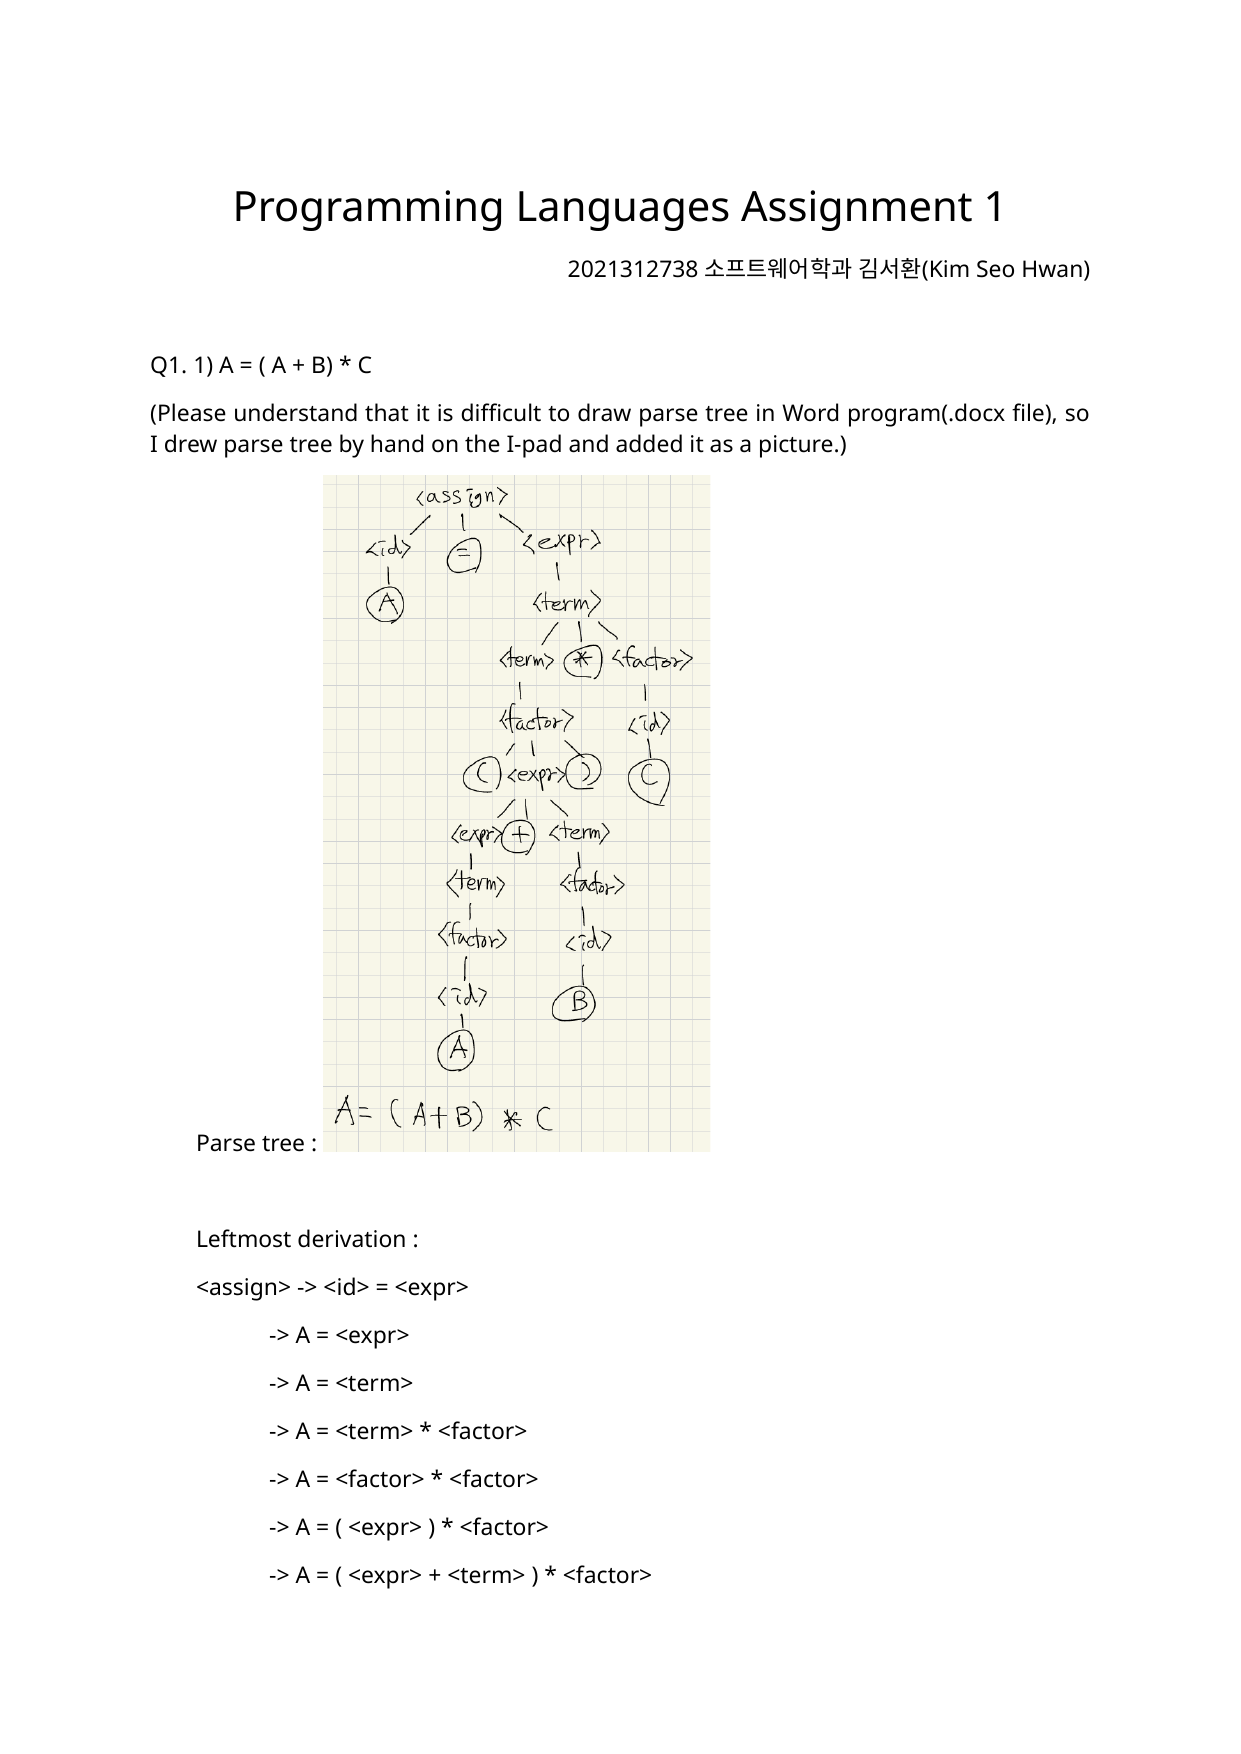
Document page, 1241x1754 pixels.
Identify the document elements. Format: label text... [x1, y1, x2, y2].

text 2021312738 소프트웨어학과 김서환(Kim Seo Hwan) [150, 251, 1090, 284]
text -> A = <term> [196, 1367, 1090, 1398]
text -> A = <term> * <factor> [196, 1415, 1090, 1446]
text <assign> -> <id> = <expr> [196, 1271, 1090, 1302]
text -> A = ( <expr> ) * <factor> [196, 1511, 1090, 1542]
text Leftmost derivation : [196, 1223, 1090, 1254]
text Q1. 1) A = ( A + B) * C [150, 348, 1090, 380]
text -> A = <expr> [196, 1319, 1090, 1350]
picture [323, 475, 711, 1152]
text Programming Languages Assignment 1 [150, 177, 1090, 234]
text -> A = ( <expr> + <term> ) * <factor> [196, 1559, 1090, 1590]
text (Please understand that it is difficult to draw parse tree in Word program(.docx file), so I drew parse tree by hand on the I-pad and added it as a picture.) [150, 396, 1090, 459]
text -> A = <factor> * <factor> [196, 1463, 1090, 1494]
